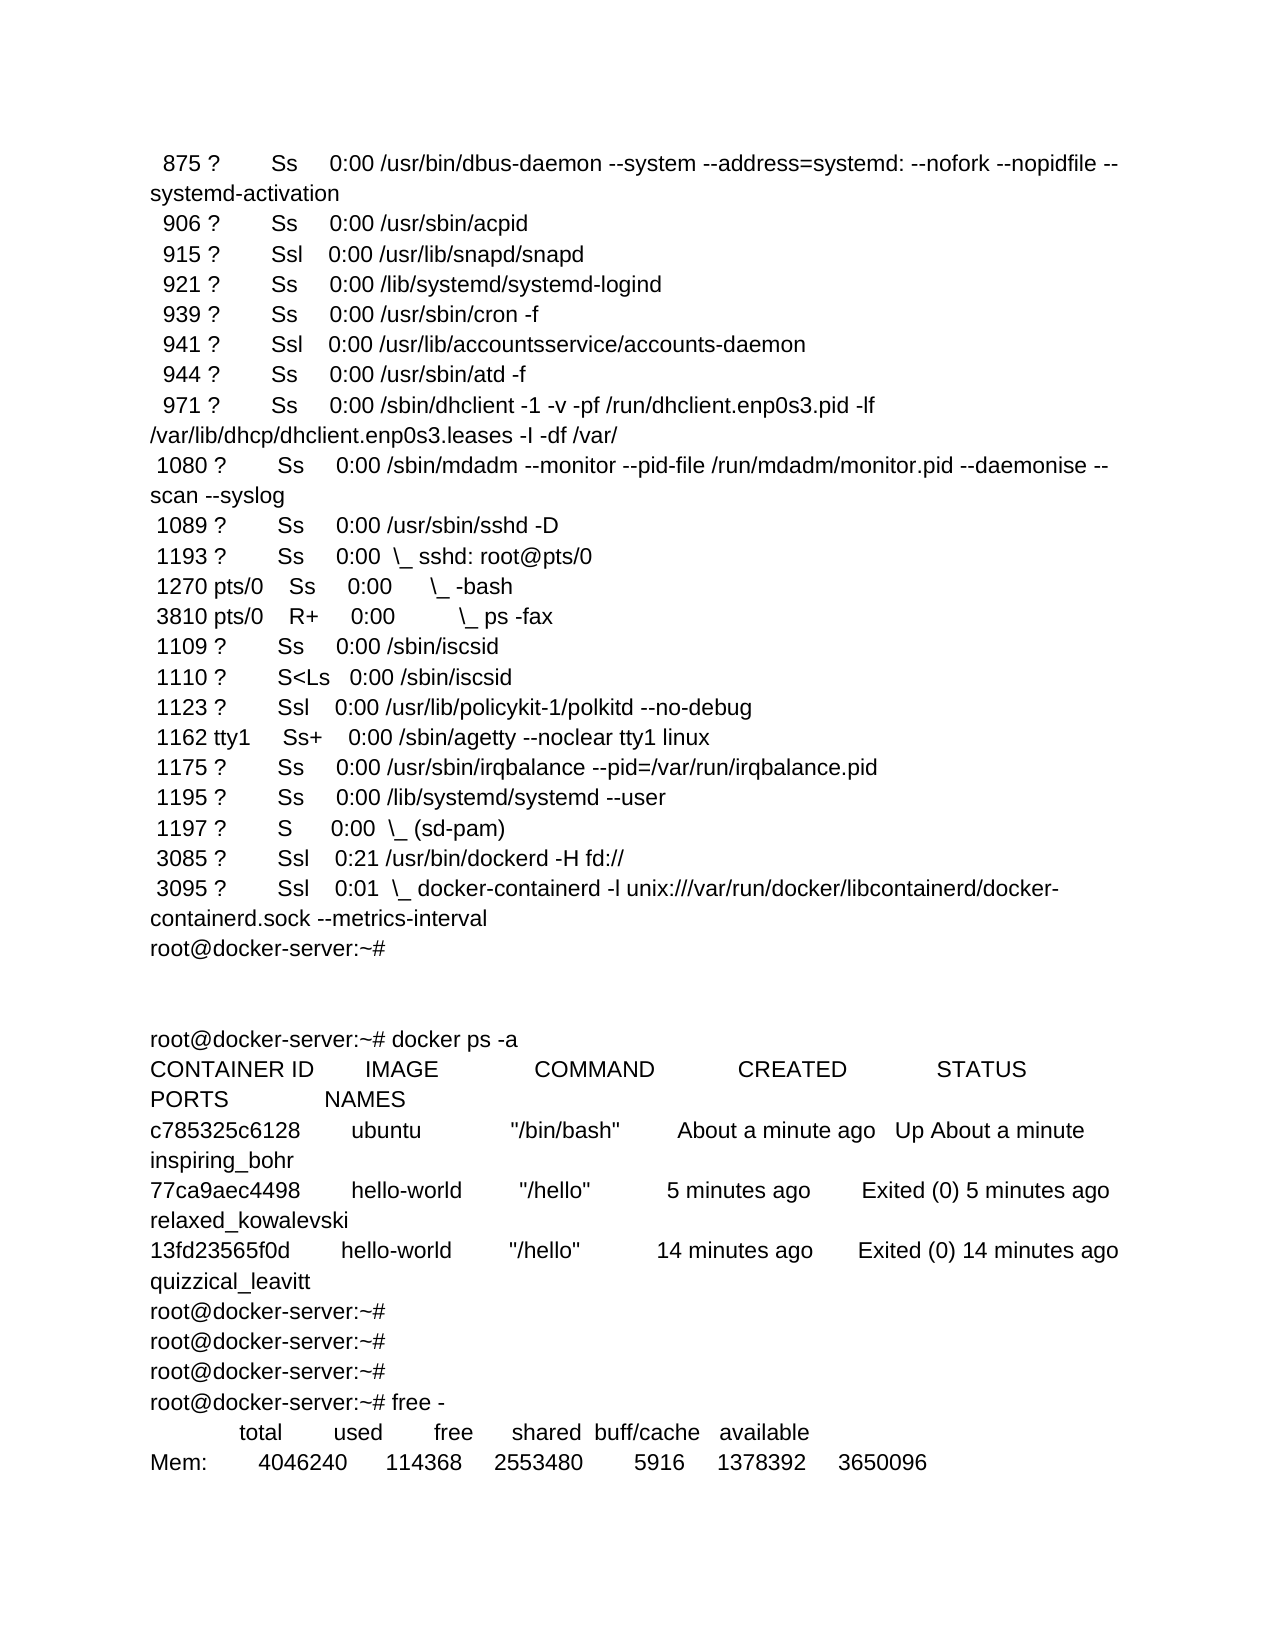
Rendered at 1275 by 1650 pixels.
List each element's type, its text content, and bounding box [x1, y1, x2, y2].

text root@docker-server:~# [150, 1358, 1125, 1385]
text 1123 ? Ssl 0:00 /usr/lib/policykit-1/polkitd --no-debug [150, 694, 1125, 720]
text Mem: 4046240 114368 2553480 5916 1378392 3650096 [150, 1449, 1125, 1475]
text 1270 pts/0 Ss 0:00 \_ -bash [150, 573, 1125, 599]
text 1162 tty1 Ss+ 0:00 /sbin/agetty --noclear tty1 linux [150, 724, 1125, 750]
text 906 ? Ss 0:00 /usr/sbin/acpid [150, 210, 1125, 237]
text 13fd23565f0d hello-world "/hello" 14 minutes ago Exited (0) 14 minutes ago quizzical_leavitt [150, 1237, 1125, 1294]
text 3810 pts/0 R+ 0:00 \_ ps -fax [150, 603, 1125, 629]
text 1089 ? Ss 0:00 /usr/sbin/sshd -D [150, 512, 1125, 539]
text 941 ? Ssl 0:00 /usr/lib/accountsservice/accounts-daemon [150, 331, 1125, 358]
text root@docker-server:~# free - [150, 1388, 1125, 1415]
text 944 ? Ss 0:00 /usr/sbin/atd -f [150, 361, 1125, 388]
text root@docker-server:~# docker ps -a [150, 1026, 1125, 1052]
text c785325c6128 ubuntu "/bin/bash" About a minute ago Up About a minute inspiring_bohr [150, 1117, 1125, 1173]
text 1175 ? Ss 0:00 /usr/sbin/irqbalance --pid=/var/run/irqbalance.pid [150, 754, 1125, 781]
text 3085 ? Ssl 0:21 /usr/bin/dockerd -H fd:// [150, 845, 1125, 871]
text root@docker-server:~# [150, 935, 1125, 962]
text 1195 ? Ss 0:00 /lib/systemd/systemd --user [150, 784, 1125, 811]
text 921 ? Ss 0:00 /lib/systemd/systemd-logind [150, 271, 1125, 297]
text 1197 ? S 0:00 \_ (sd-pam) [150, 814, 1125, 841]
text CONTAINER ID IMAGE COMMAND CREATED STATUS PORTS NAMES [150, 1056, 1125, 1113]
text 77ca9aec4498 hello-world "/hello" 5 minutes ago Exited (0) 5 minutes ago relaxed_kowalevski [150, 1177, 1125, 1234]
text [150, 1419, 1125, 1445]
text 971 ? Ss 0:00 /sbin/dhclient -1 -v -pf /run/dhclient.enp0s3.pid -lf /var/lib/dhcp/dhclient.enp0s3.leases -I -df /var/ [150, 392, 1125, 448]
text root@docker-server:~# [150, 1328, 1125, 1354]
text 939 ? Ss 0:00 /usr/sbin/cron -f [150, 301, 1125, 327]
text 3095 ? Ssl 0:01 \_ docker-containerd -l unix:///var/run/docker/libcontainerd/docker-containerd.sock --metrics-interval [150, 875, 1125, 932]
text 1080 ? Ss 0:00 /sbin/mdadm --monitor --pid-file /run/mdadm/monitor.pid --daemonise --scan --syslog [150, 452, 1125, 509]
text 875 ? Ss 0:00 /usr/bin/dbus-daemon --system --address=systemd: --nofork --nopidfile --systemd-activation [150, 150, 1125, 207]
text 1193 ? Ss 0:00 \_ sshd: root@pts/0 [150, 543, 1125, 569]
text root@docker-server:~# [150, 1298, 1125, 1324]
text 1110 ? S<Ls 0:00 /sbin/iscsid [150, 663, 1125, 690]
text 1109 ? Ss 0:00 /sbin/iscsid [150, 633, 1125, 660]
text 915 ? Ssl 0:00 /usr/lib/snapd/snapd [150, 241, 1125, 267]
